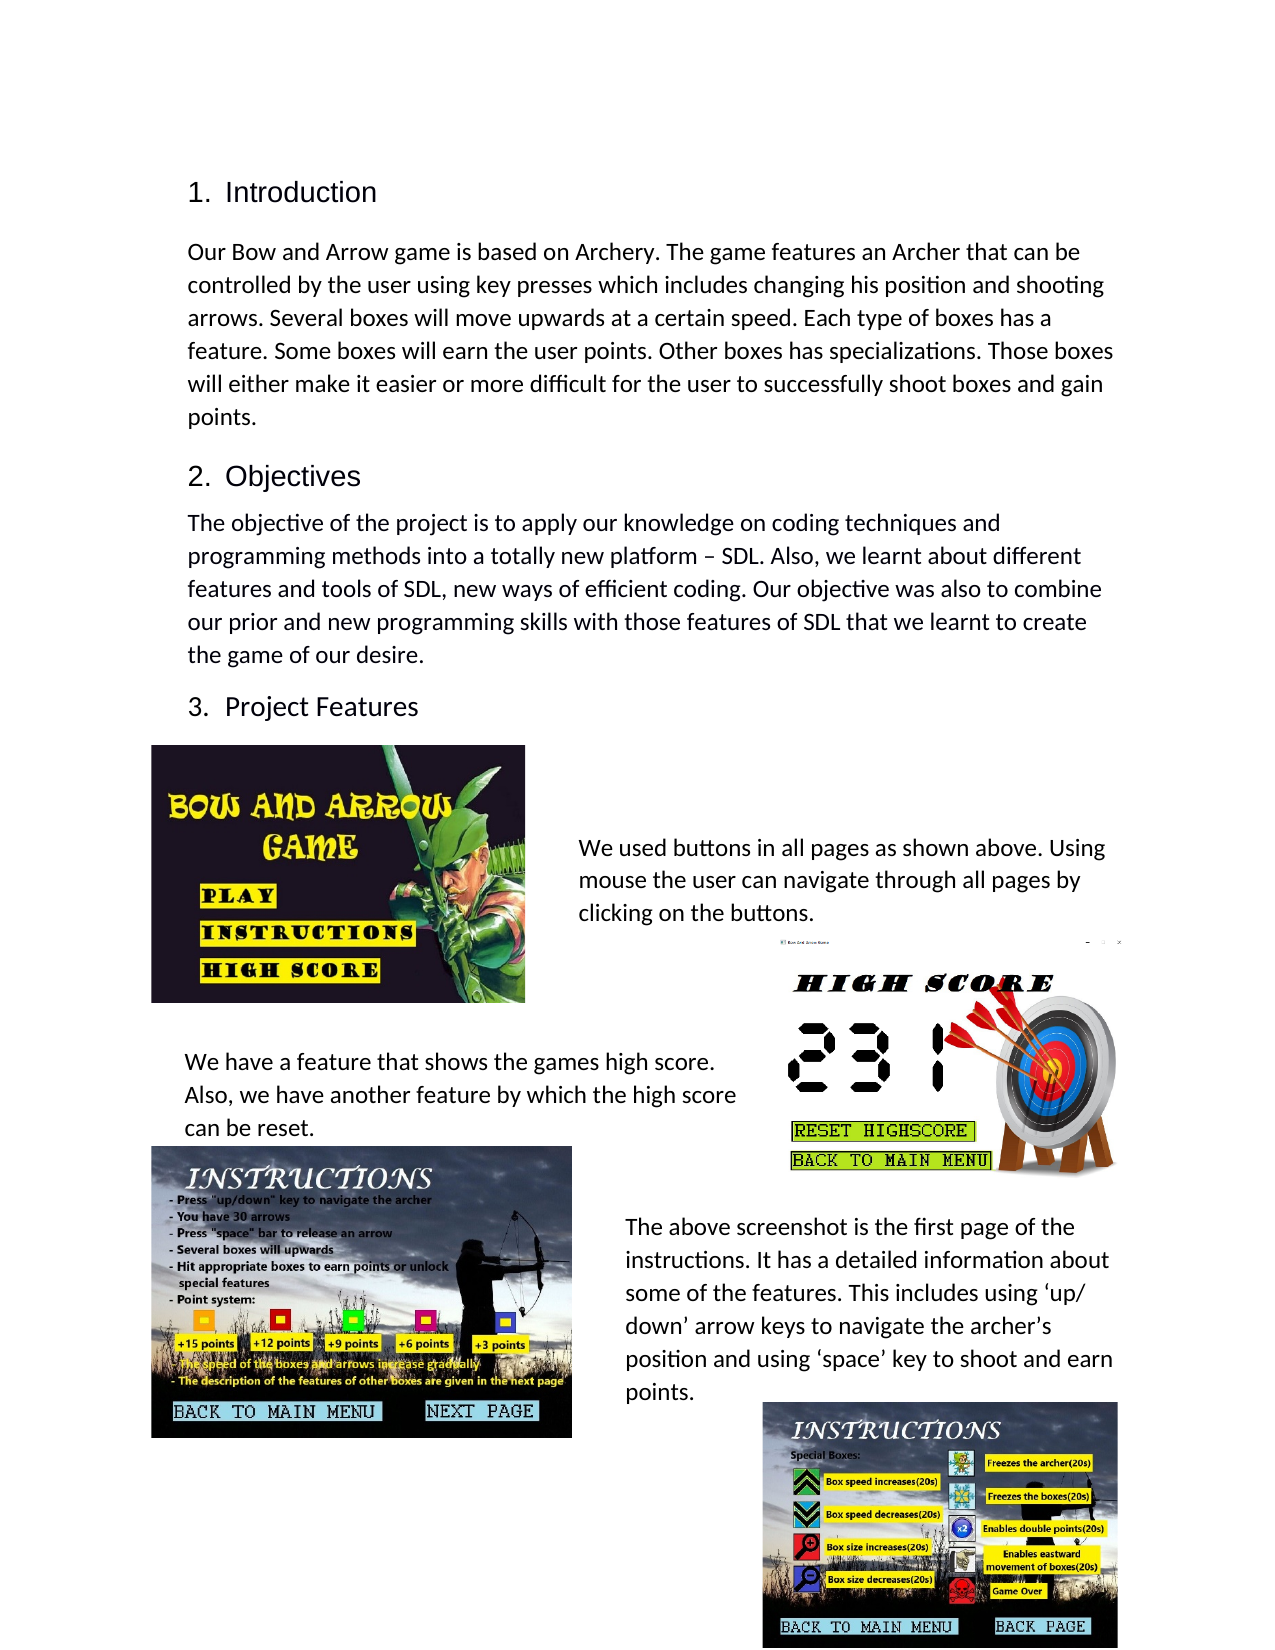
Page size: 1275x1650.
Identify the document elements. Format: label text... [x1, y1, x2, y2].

subtitle Objectives [187, 459, 1125, 492]
picture [761, 1402, 1118, 1647]
list Project Features [187, 688, 1125, 724]
text The objective of the project is to apply our knowledge on coding techniques and programming methods into a totally new platform – SDL. Also, we learnt about different features and tools of SDL, new ways of efficient coding. Our objective was also to combine our prior and new programming skills with those features of SDL that we learnt to create the game of our desire. [187, 507, 1125, 669]
picture [778, 937, 1122, 1185]
subtitle Introduction [187, 175, 1125, 208]
text We used buttons in all pages as shown above. Using mouse the user can navigate through all pages by clicking on the buttons. [525, 832, 1125, 928]
text The above screenshot is the first page of the instructions. It has a detailed information about some of the features. This includes using ‘up/ down’ arrow keys to navigate the archer’s position and using ‘space’ key to shoot and earn points. [572, 1211, 1125, 1406]
text We have a feature that shows the games high score. Also, we have another feature by which the high score can be reset. [184, 1046, 778, 1143]
subtitle Our Bow and Arrow game is based on Archery. The game features an Archer that can be controlled by the user using key presses which includes changing his position and shooting arrows. Several boxes will move upwards at a certain speed. Each type of boxes has a feature. Some boxes will earn the user points. Other boxes has specializations. Those boxes will either make it easier or more difficult for the user to successfully shoot boxes and gain points. [187, 236, 1125, 431]
picture [150, 1146, 572, 1437]
picture [150, 745, 525, 1002]
